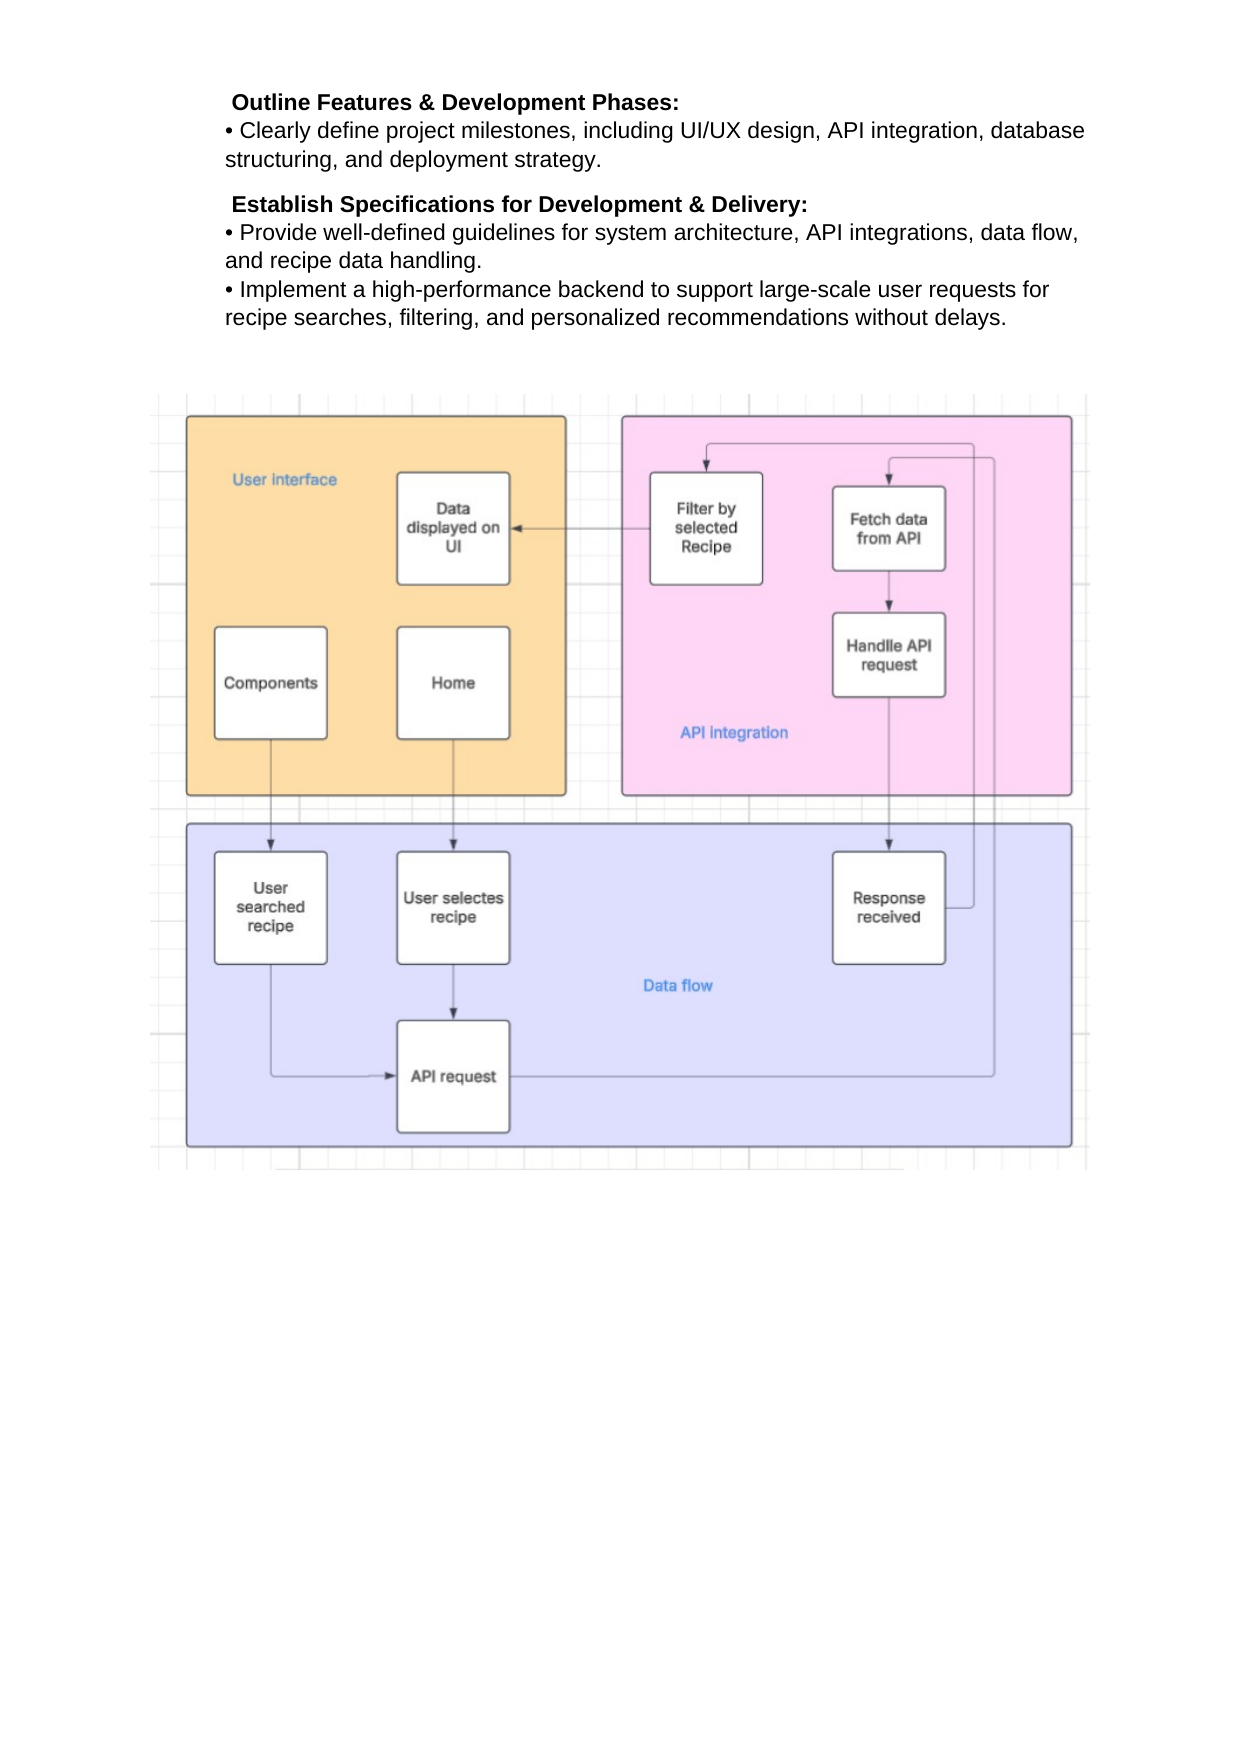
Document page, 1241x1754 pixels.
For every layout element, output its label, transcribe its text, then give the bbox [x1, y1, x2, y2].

picture [150, 394, 1091, 1170]
text Establish Specifications for Development & Delivery: • Provide well-defined guidelines for system architecture, API integrations, data flow, and recipe data handling. • Implement a high-performance backend to support large-scale user requests for recipe searches, filtering, and personalized recommendations without delays. [225, 191, 1090, 331]
text Outline Features & Development Phases: • Clearly define project milestones, including UI/UX design, API integration, database structuring, and deployment strategy. [225, 89, 1090, 172]
